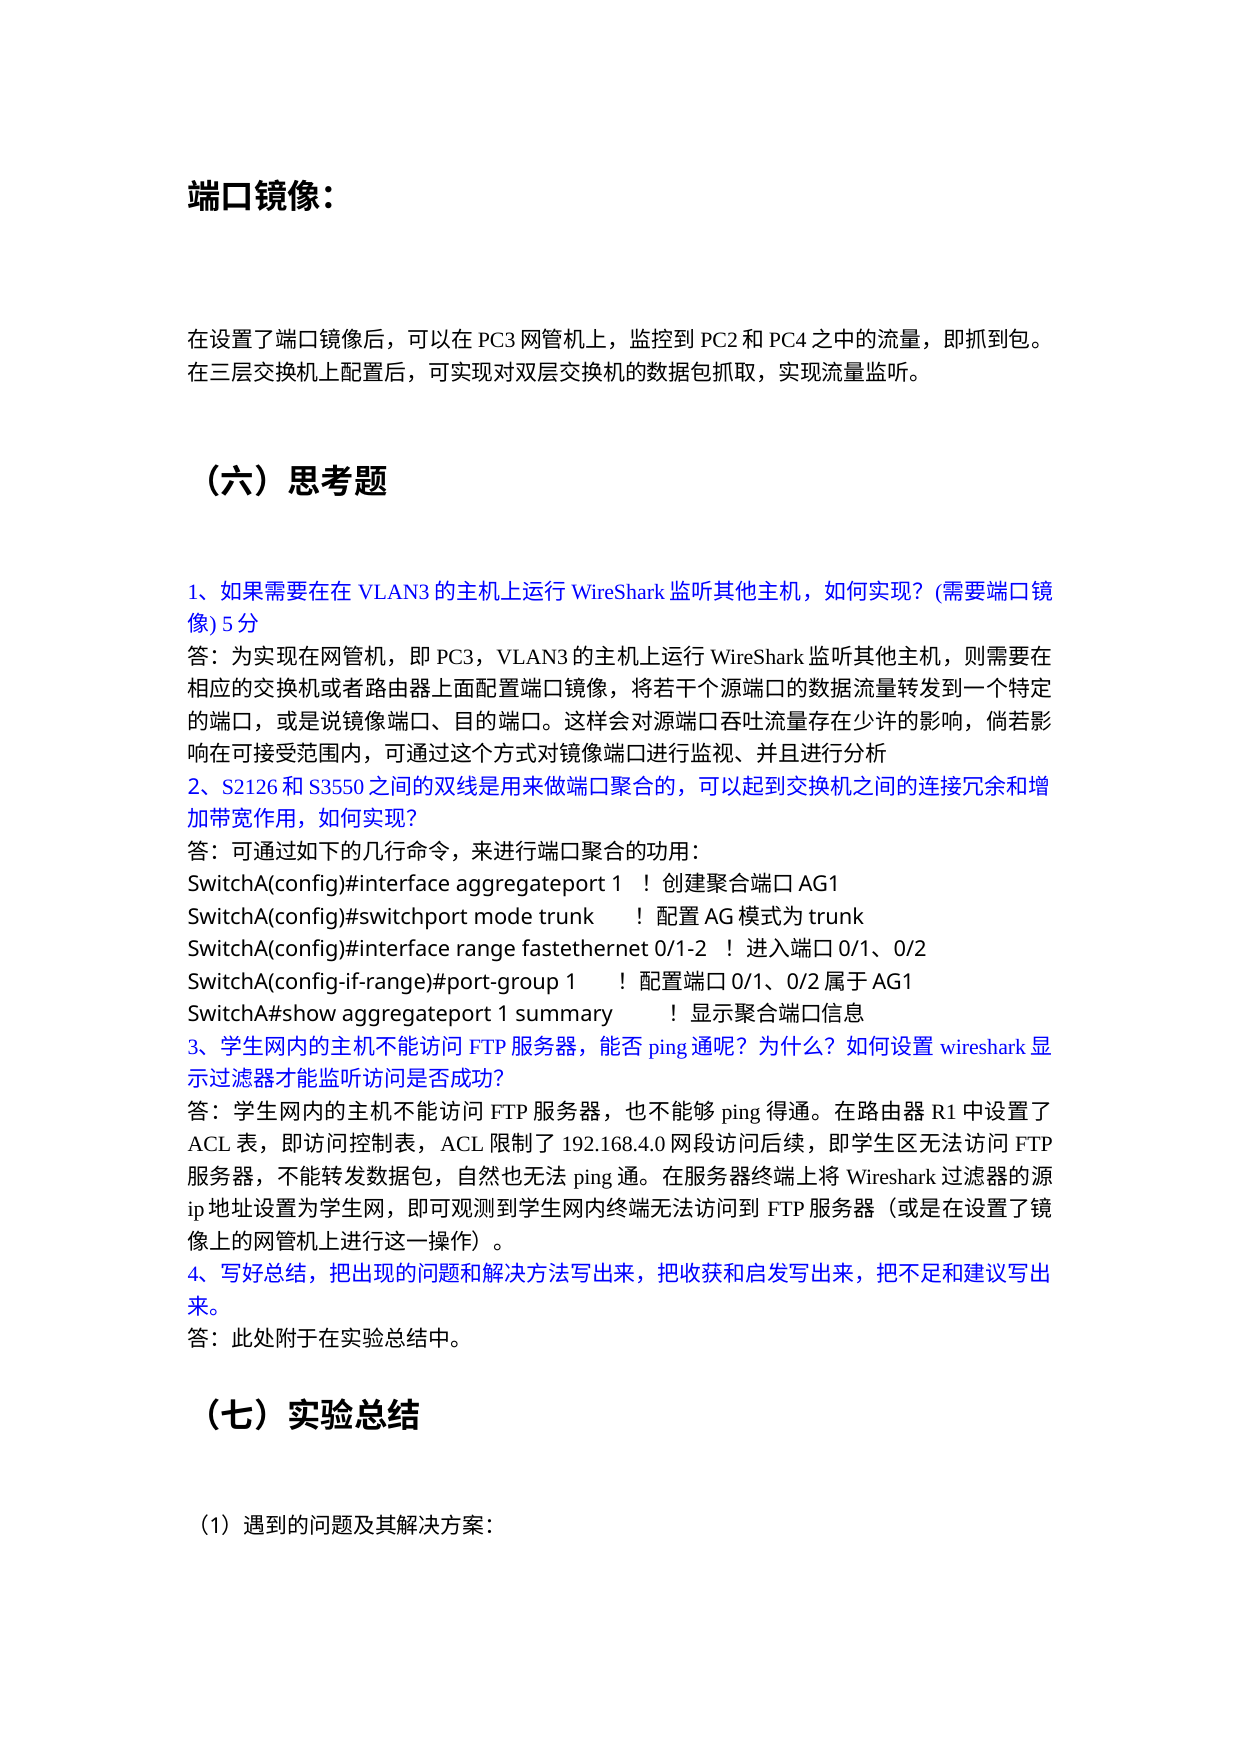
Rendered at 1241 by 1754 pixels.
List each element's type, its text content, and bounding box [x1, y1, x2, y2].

subtitle （七）实验总结 [187, 1381, 1053, 1446]
text 答：可通过如下的几行命令，来进行端口聚合的功用： [187, 833, 1053, 866]
list S2126和S3550之间的双线是用来做端口聚合的，可以起到交换机之间的连接冗余和增加带宽作用，如何实现？ [187, 768, 1053, 833]
text （1）遇到的问题及其解决方案： [187, 1508, 1053, 1540]
subtitle 端口镜像： [187, 162, 1053, 227]
text 3、学生网内的主机不能访问FTP服务器，能否ping通呢？为什么？如何设置wireshark显示过滤器才能监听访问是否成功？ [187, 1028, 1053, 1093]
text 答：学生网内的主机不能访问FTP服务器，也不能够ping得通。在路由器R1中设置了ACL表，即访问控制表，ACL限制了192.168.4.0网段访问后续，即学生区无法访问FTP服务器，不能转发数据包，自然也无法ping通。在服务器终端上将Wireshark过滤器的源ip地址设置为学生网，即可观测到学生网内终端无法访问到FTP服务器（或是在设置了镜像上的网管机上进行这一操作）。 [187, 1093, 1053, 1256]
text SwitchA#show aggregateport 1 summary ！显示聚合端口信息 [187, 996, 1053, 1028]
text SwitchA(config)#interface aggregateport 1 ！创建聚合端口AG1 [187, 866, 1053, 898]
text SwitchA(config-if-range)#port-group 1 ！配置端口0/1、0/2属于AG1 [187, 963, 1053, 996]
text 1、如果需要在在VLAN3的主机上运行WireShark监听其他主机，如何实现？(需要端口镜像) 5分 [187, 573, 1053, 638]
text SwitchA(config)#switchport mode trunk ！配置AG模式为trunk [187, 898, 1053, 931]
text SwitchA(config)#interface range fastethernet 0/1-2 ！进入端口0/1、0/2 [187, 931, 1053, 963]
text 在设置了端口镜像后，可以在PC3网管机上，监控到PC2和PC4之中的流量，即抓到包。在三层交换机上配置后，可实现对双层交换机的数据包抓取，实现流量监听。 [187, 322, 1053, 387]
text 4、写好总结，把出现的问题和解决方法写出来，把收获和启发写出来，把不足和建议写出来。 [187, 1256, 1053, 1321]
text 答：为实现在网管机，即PC3，VLAN3的主机上运行WireShark监听其他主机，则需要在相应的交换机或者路由器上面配置端口镜像，将若干个源端口的数据流量转发到一个特定的端口，或是说镜像端口、目的端口。这样会对源端口吞吐流量存在少许的影响，倘若影响在可接受范围内，可通过这个方式对镜像端口进行监视、并且进行分析 [187, 638, 1053, 768]
text 答：此处附于在实验总结中。 [187, 1321, 1053, 1353]
subtitle （六）思考题 [187, 446, 1053, 511]
